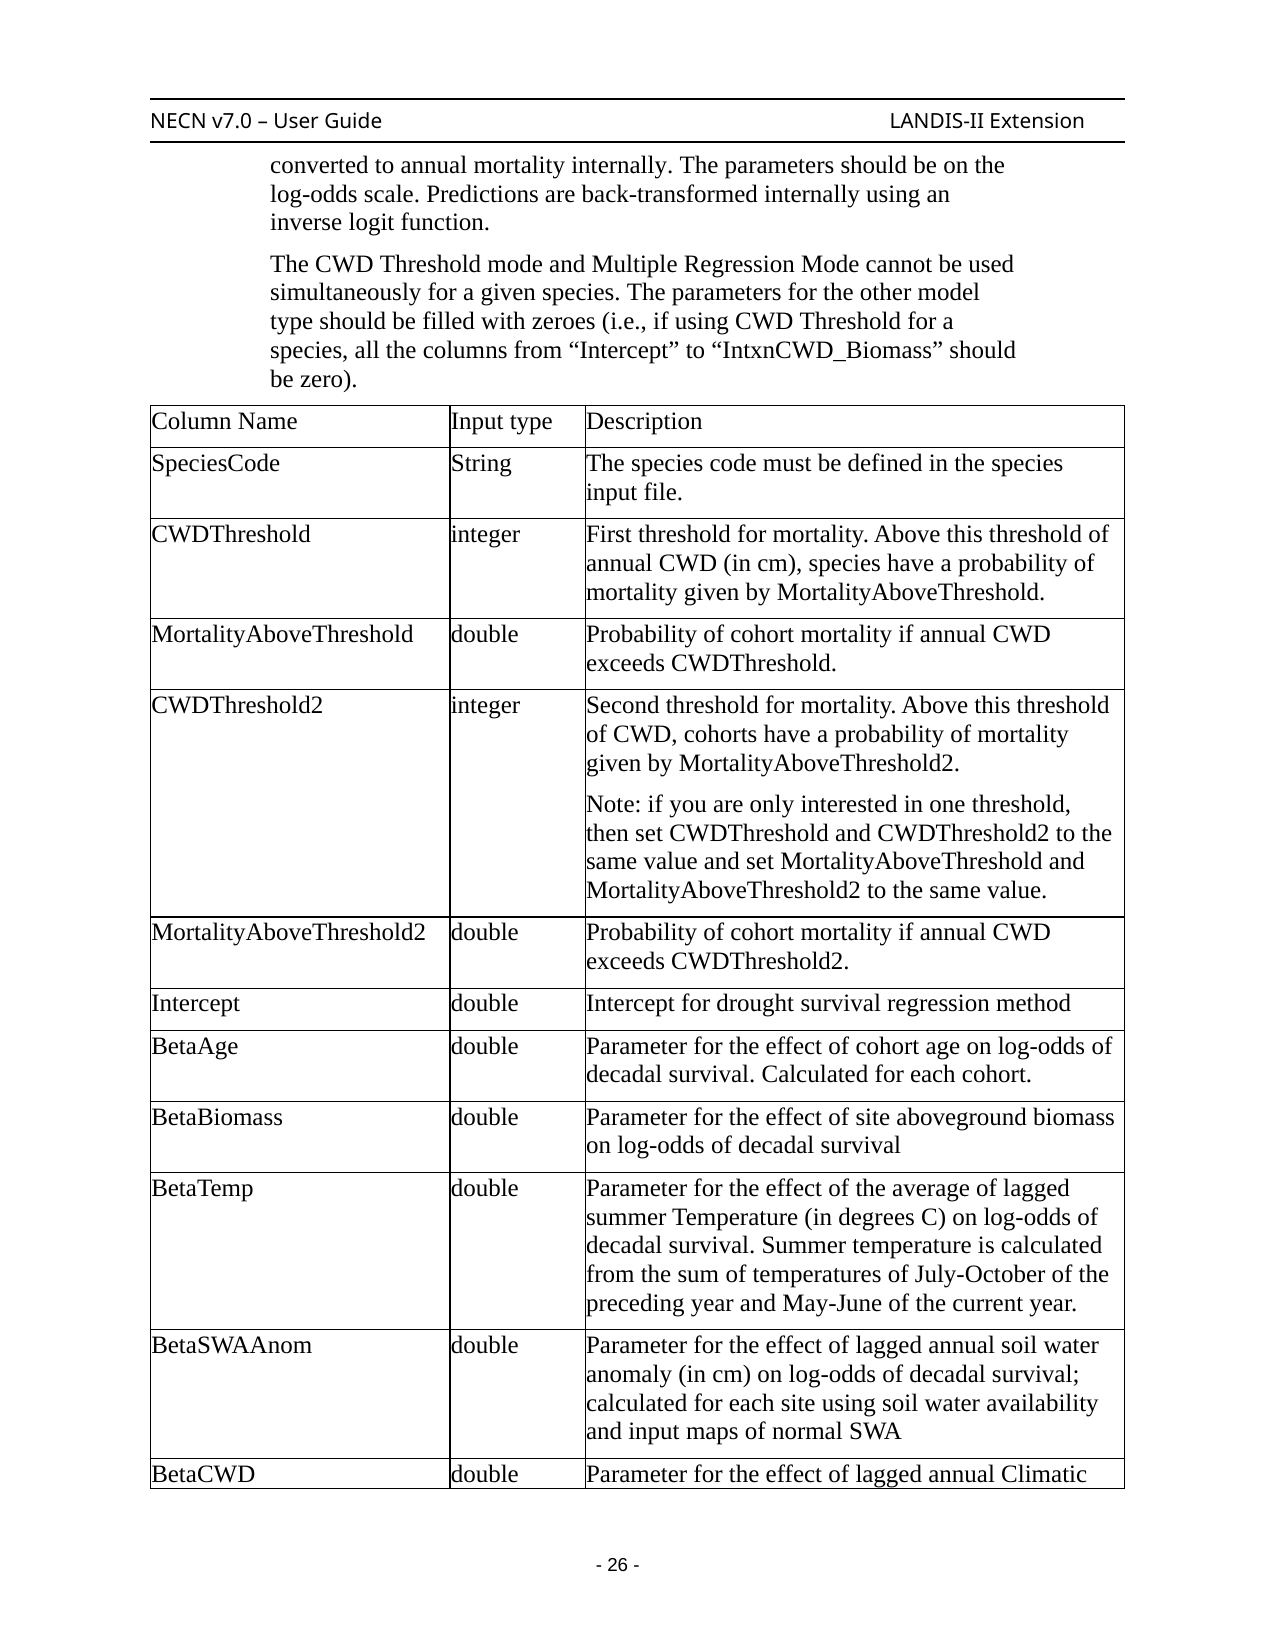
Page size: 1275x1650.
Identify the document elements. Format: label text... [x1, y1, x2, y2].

table_cell CWDThreshold [151, 519, 449, 618]
table_cell double [451, 619, 585, 689]
table_cell First threshold for mortality. Above this threshold of annual CWD (in cm), species have a probability of mortality given by MortalityAboveThreshold. [586, 519, 1124, 618]
table_header Column Name [151, 406, 449, 447]
table_cell double [451, 1031, 585, 1101]
table_cell double [451, 1330, 585, 1458]
table_cell double [451, 989, 585, 1030]
table_cell Intercept [151, 989, 449, 1030]
table_cell String [451, 448, 585, 518]
table_cell BetaBiomass [151, 1102, 449, 1172]
table_header Description [586, 406, 1124, 447]
table_cell Second threshold for mortality. Above this threshold of CWD, cohorts have a probability of mortality given by MortalityAboveThreshold2. Note: if you are only interested in one threshold, then set CWDThreshold and CWDThreshold2 to the same value and set MortalityAboveThreshold and MortalityAboveThreshold2 to the same value. [586, 690, 1124, 916]
table_cell SpeciesCode [151, 448, 449, 518]
text The CWD Threshold mode and Multiple Regression Mode cannot be used simultaneously for a given species. The parameters for the other model type should be filled with zeroes (i.e., if using CWD Threshold for a species, all the columns from “Intercept” to “IntxnCWD_Biomass” should be zero). [270, 249, 1020, 392]
table_cell Probability of cohort mortality if annual CWD exceeds CWDThreshold. [586, 619, 1124, 689]
table_cell BetaTemp [151, 1173, 449, 1329]
table_cell BetaAge [151, 1031, 449, 1101]
table_cell Parameter for the effect of lagged annual soil water anomaly (in cm) on log-odds of decadal survival; calculated for each site using soil water availability and input maps of normal SWA [586, 1330, 1124, 1458]
table_cell double [451, 1459, 585, 1487]
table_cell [586, 1459, 1124, 1487]
table_cell double [451, 1102, 585, 1172]
table_cell The species code must be defined in the species input file. [586, 448, 1124, 518]
table_cell double [451, 918, 585, 987]
table_cell MortalityAboveThreshold2 [151, 918, 449, 987]
table_cell Parameter for the effect of the average of lagged summer Temperature (in degrees C) on log-odds of decadal survival. Summer temperature is calculated from the sum of temperatures of July-October of the preceding year and May-June of the current year. [586, 1173, 1124, 1329]
table_header Input type [451, 406, 585, 447]
table_cell Probability of cohort mortality if annual CWD exceeds CWDThreshold2. [586, 918, 1124, 987]
table_cell integer [451, 690, 585, 916]
table_cell BetaSWAAnom [151, 1330, 449, 1458]
table_cell double [451, 1173, 585, 1329]
table_cell integer [451, 519, 585, 618]
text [270, 150, 1020, 236]
table_cell CWDThreshold2 [151, 690, 449, 916]
table_cell Intercept for drought survival regression method [586, 989, 1124, 1030]
table_cell Parameter for the effect of cohort age on log-odds of decadal survival. Calculated for each cohort. [586, 1031, 1124, 1101]
table_cell BetaCWD [151, 1459, 449, 1487]
table_cell Parameter for the effect of site aboveground biomass on log-odds of decadal survival [586, 1102, 1124, 1172]
table_cell MortalityAboveThreshold [151, 619, 449, 689]
